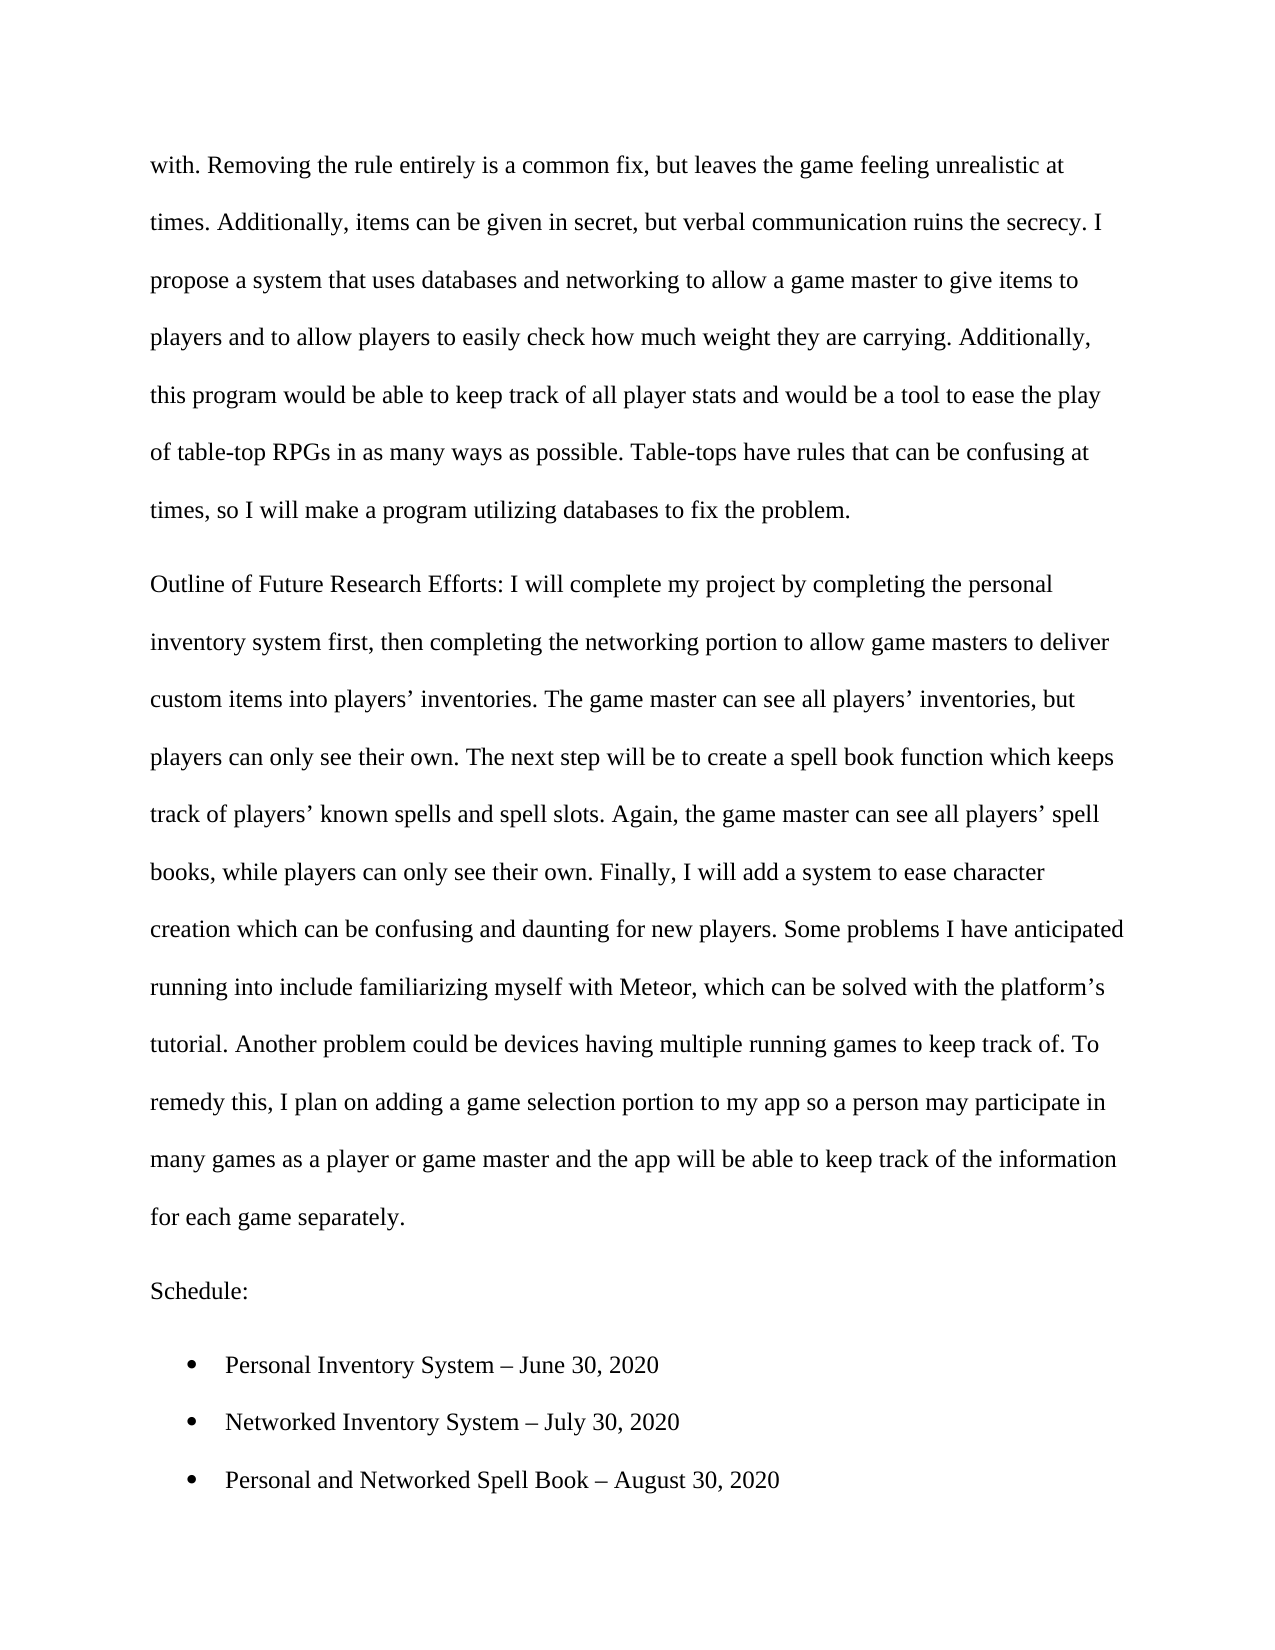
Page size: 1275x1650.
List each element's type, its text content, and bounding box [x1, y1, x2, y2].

list Personal Inventory System – June 30, 2020 [187, 1350, 1125, 1379]
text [150, 150, 1125, 524]
text Outline of Future Research Efforts: I will complete my project by completing the personal inventory system first, then completing the networking portion to allow game masters to deliver custom items into players’ inventories. The game master can see all players’ inventories, but players can only see their own. The next step will be to create a spell book function which keeps track of players’ known spells and spell slots. Again, the game master can see all players’ spell books, while players can only see their own. Finally, I will add a system to ease character creation which can be confusing and daunting for new players. Some problems I have anticipated running into include familiarizing myself with Meteor, which can be solved with the platform’s tutorial. Another problem could be devices having multiple running games to keep track of. To remedy this, I plan on adding a game selection portion to my app so a person may participate in many games as a player or game master and the app will be able to keep track of the information for each game separately. [150, 569, 1125, 1230]
text Schedule: [150, 1276, 1125, 1304]
list Networked Inventory System – July 30, 2020 [187, 1407, 1125, 1436]
list Personal and Networked Spell Book – August 30, 2020 [187, 1465, 1125, 1494]
